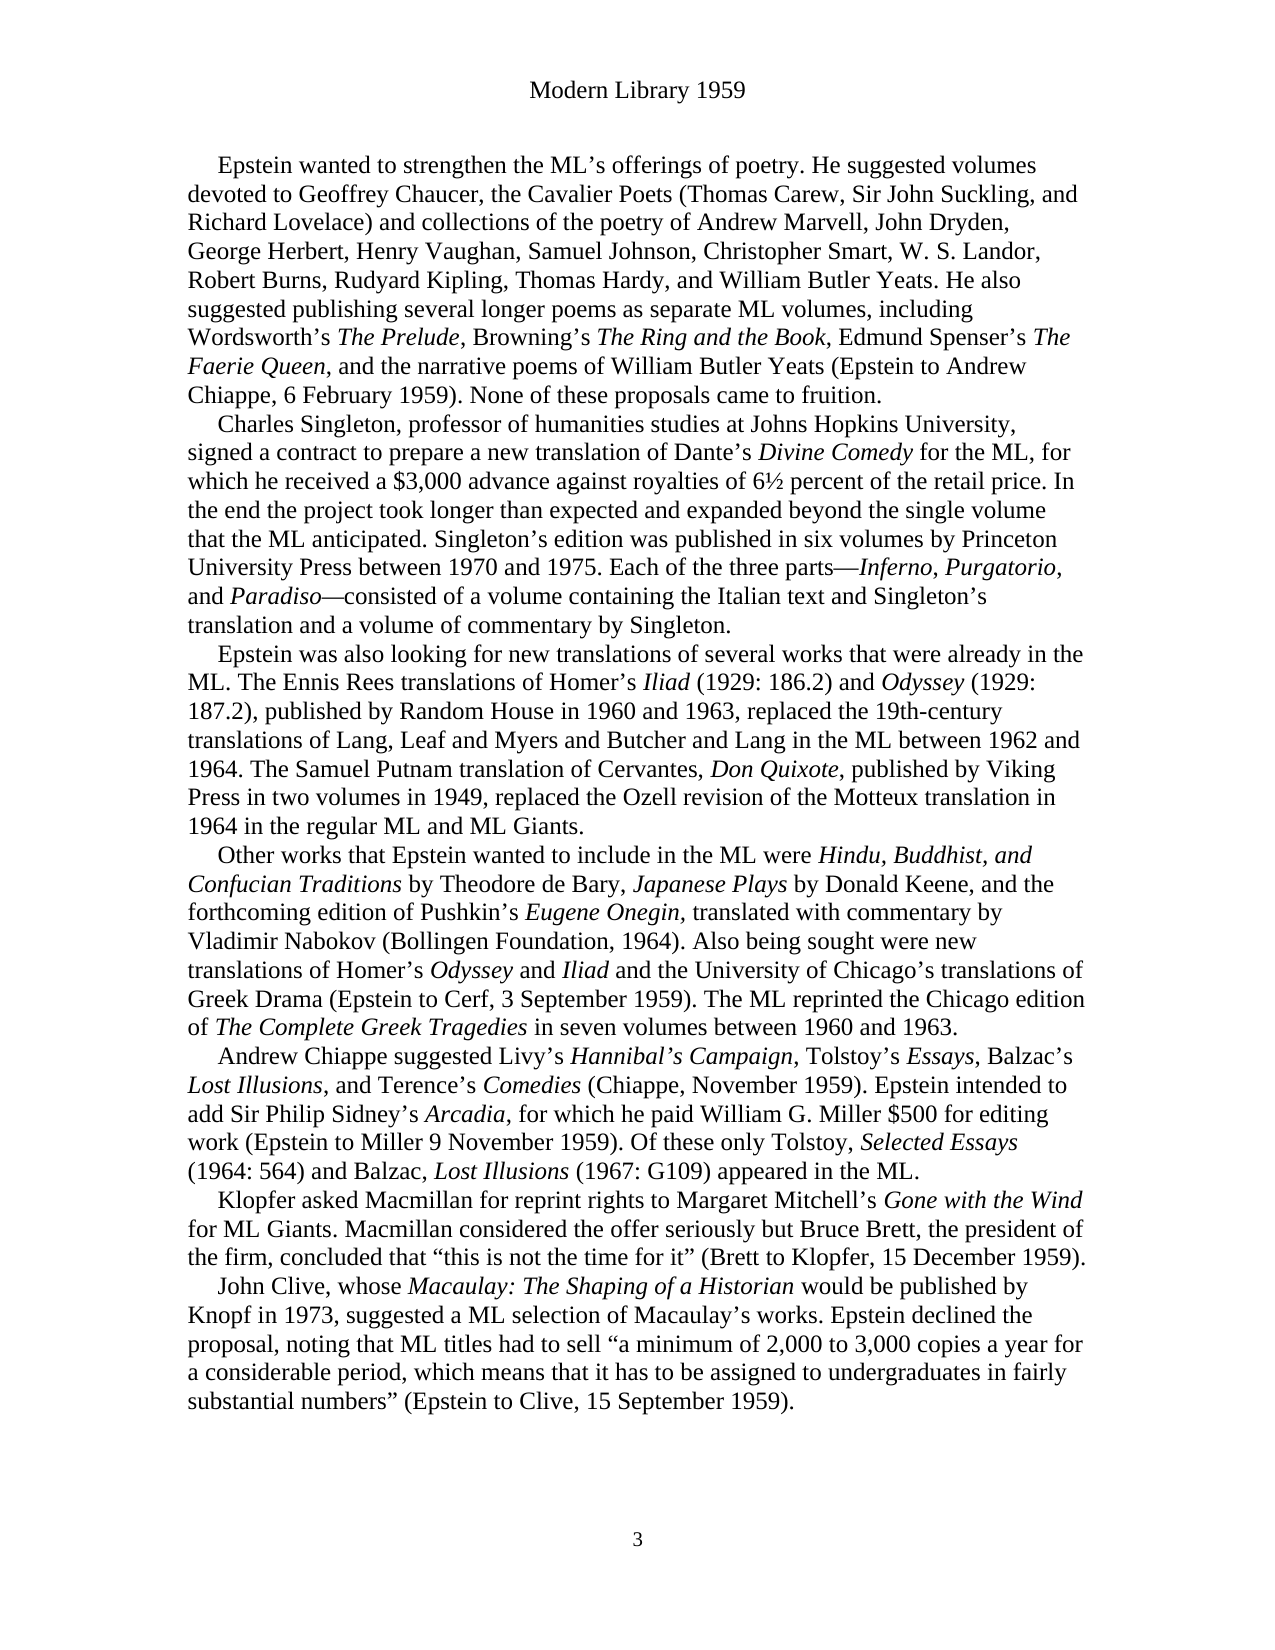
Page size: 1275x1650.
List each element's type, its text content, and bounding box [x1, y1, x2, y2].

text Andrew Chiappe suggested Livy’s Hannibal’s Campaign, Tolstoy’s Essays, Balzac’s Lost Illusions, and Terence’s Comedies (Chiappe, November 1959). Epstein intended to add Sir Philip Sidney’s Arcadia, for which he paid William G. Miller $500 for editing work (Epstein to Miller 9 November 1959). Of these only Tolstoy, Selected Essays (1964: 564) and Balzac, Lost Illusions (1967: G109) appeared in the ML. [187, 1041, 1087, 1185]
text Epstein wanted to strengthen the ML’s offerings of poetry. He suggested volumes devoted to Geoffrey Chaucer, the Cavalier Poets (Thomas Carew, Sir John Suckling, and Richard Lovelace) and collections of the poetry of Andrew Marvell, John Dryden, George Herbert, Henry Vaughan, Samuel Johnson, Christopher Smart, W. S. Landor, Robert Burns, Rudyard Kipling, Thomas Hardy, and William Butler Yeats. He also suggested publishing several longer poems as separate ML volumes, including Wordsworth’s The Prelude, Browning’s The Ring and the Book, Edmund Spenser’s The Faerie Queen, and the narrative poems of William Butler Yeats (Epstein to Andrew Chiappe, 6 February 1959). None of these proposals came to fruition. [187, 150, 1087, 409]
text Other works that Epstein wanted to include in the ML were Hindu, Buddhist, and Confucian Traditions by Theodore de Bary, Japanese Plays by Donald Keene, and the forthcoming edition of Pushkin’s Eugene Onegin, translated with commentary by Vladimir Nabokov (Bollingen Foundation, 1964). Also being sought were new translations of Homer’s Odyssey and Iliad and the University of Chicago’s translations of Greek Drama (Epstein to Cerf, 3 September 1959). The ML reprinted the Chicago edition of The Complete Greek Tragedies in seven volumes between 1960 and 1963. [187, 840, 1087, 1041]
text Epstein was also looking for new translations of several works that were already in the ML. The Ennis Rees translations of Homer’s Iliad (1929: 186.2) and Odyssey (1929: 187.2), published by Random House in 1960 and 1963, replaced the 19th-century translations of Lang, Leaf and Myers and Butcher and Lang in the ML between 1962 and 1964. The Samuel Putnam translation of Cervantes, Don Quixote, published by Viking Press in two volumes in 1949, replaced the Ozell revision of the Motteux translation in 1964 in the regular ML and ML Giants. [187, 639, 1087, 840]
text Klopfer asked Macmillan for reprint rights to Margaret Mitchell’s Gone with the Wind for ML Giants. Macmillan considered the offer seriously but Bruce Brett, the president of the firm, concluded that “this is not the time for it” (Brett to Klopfer, 15 December 1959). [187, 1185, 1087, 1271]
text John Clive, whose Macaulay: The Shaping of a Historian would be published by Knopf in 1973, suggested a ML selection of Macaulay’s works. Epstein declined the proposal, noting that ML titles had to sell “a minimum of 2,000 to 3,000 copies a year for a considerable period, which means that it has to be assigned to undergraduates in fairly substantial numbers” (Epstein to Clive, 15 September 1959). [187, 1271, 1087, 1415]
text Charles Singleton, professor of humanities studies at Johns Hopkins University, signed a contract to prepare a new translation of Dante’s Divine Comedy for the ML, for which he received a $3,000 advance against royalties of 6½ percent of the retail price. In the end the project took longer than expected and expanded beyond the single volume that the ML anticipated. Singleton’s edition was published in six volumes by Princeton University Press between 1970 and 1975. Each of the three parts—Inferno, Purgatorio, and Paradiso—consisted of a volume containing the Italian text and Singleton’s translation and a volume of commentary by Singleton. [187, 409, 1087, 639]
